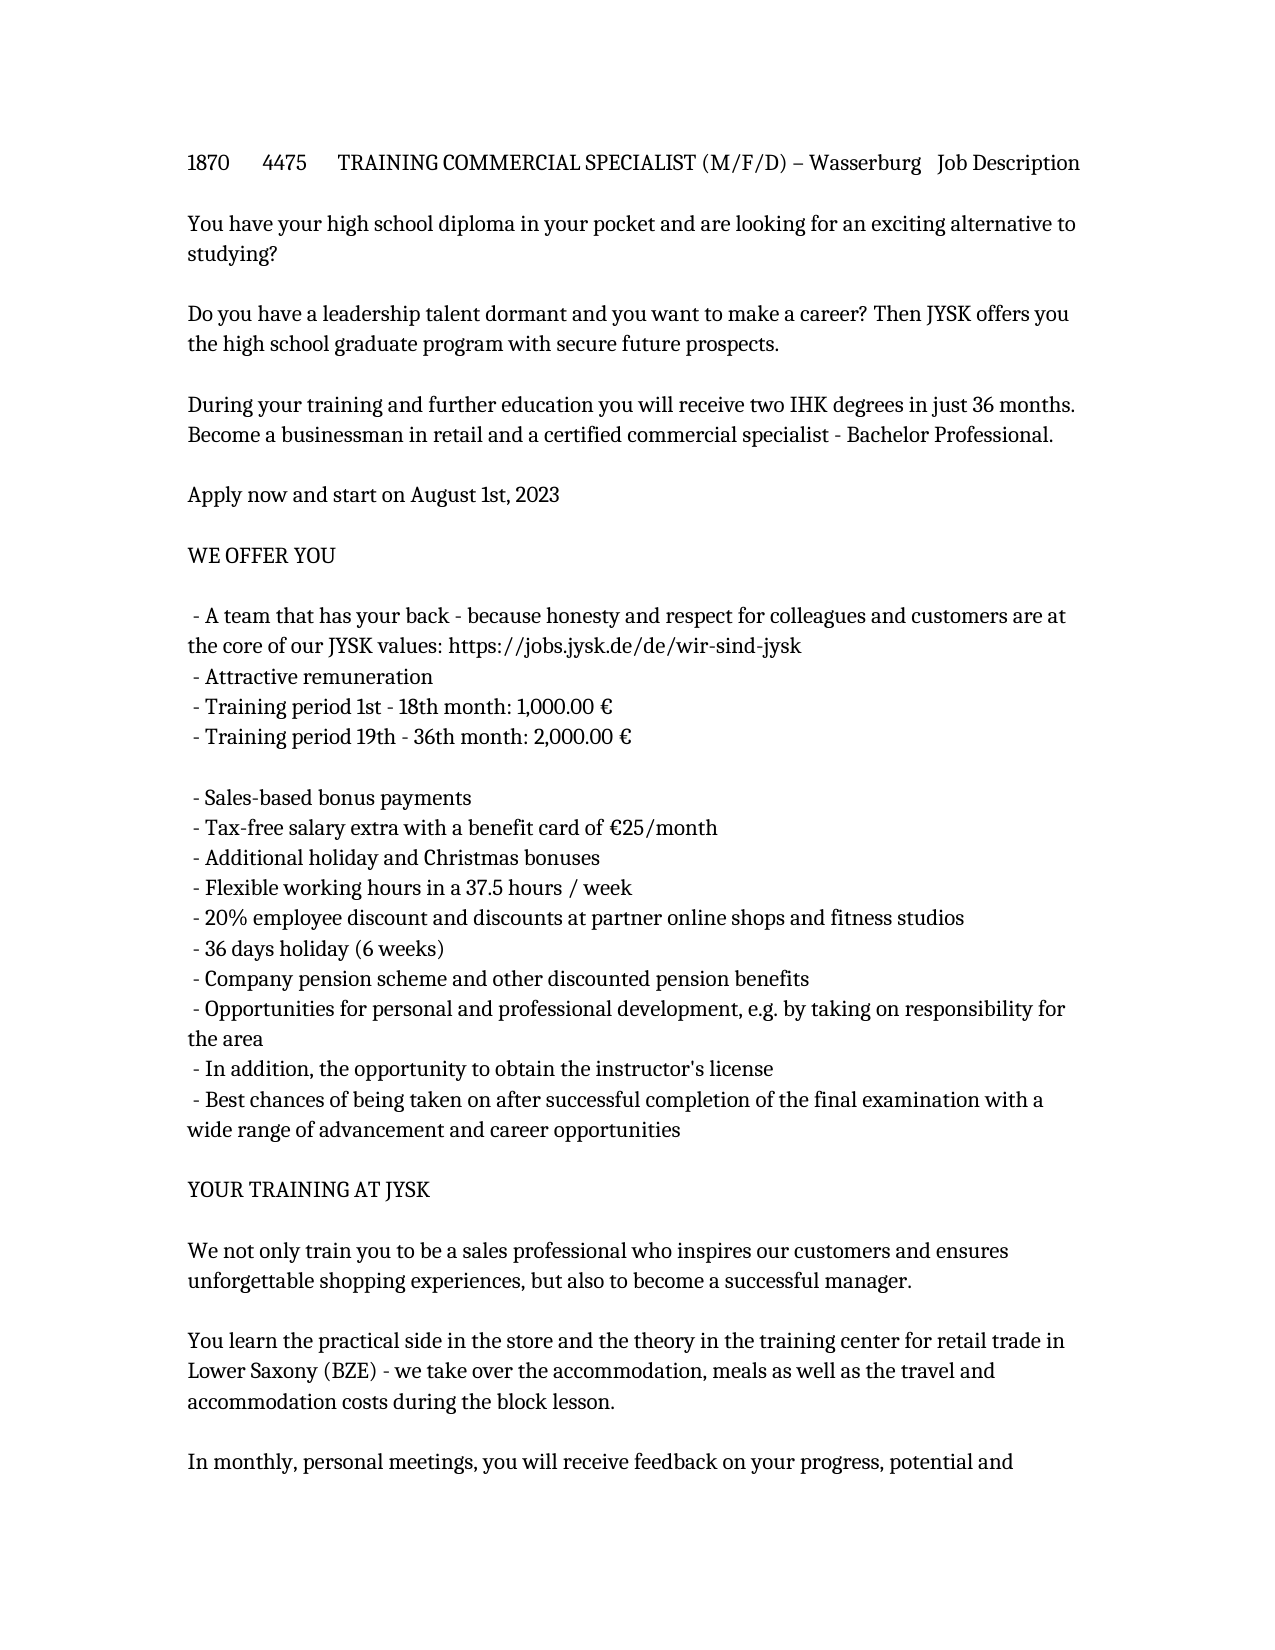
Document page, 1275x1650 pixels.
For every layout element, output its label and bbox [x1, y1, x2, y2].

text [187, 150, 1087, 1475]
